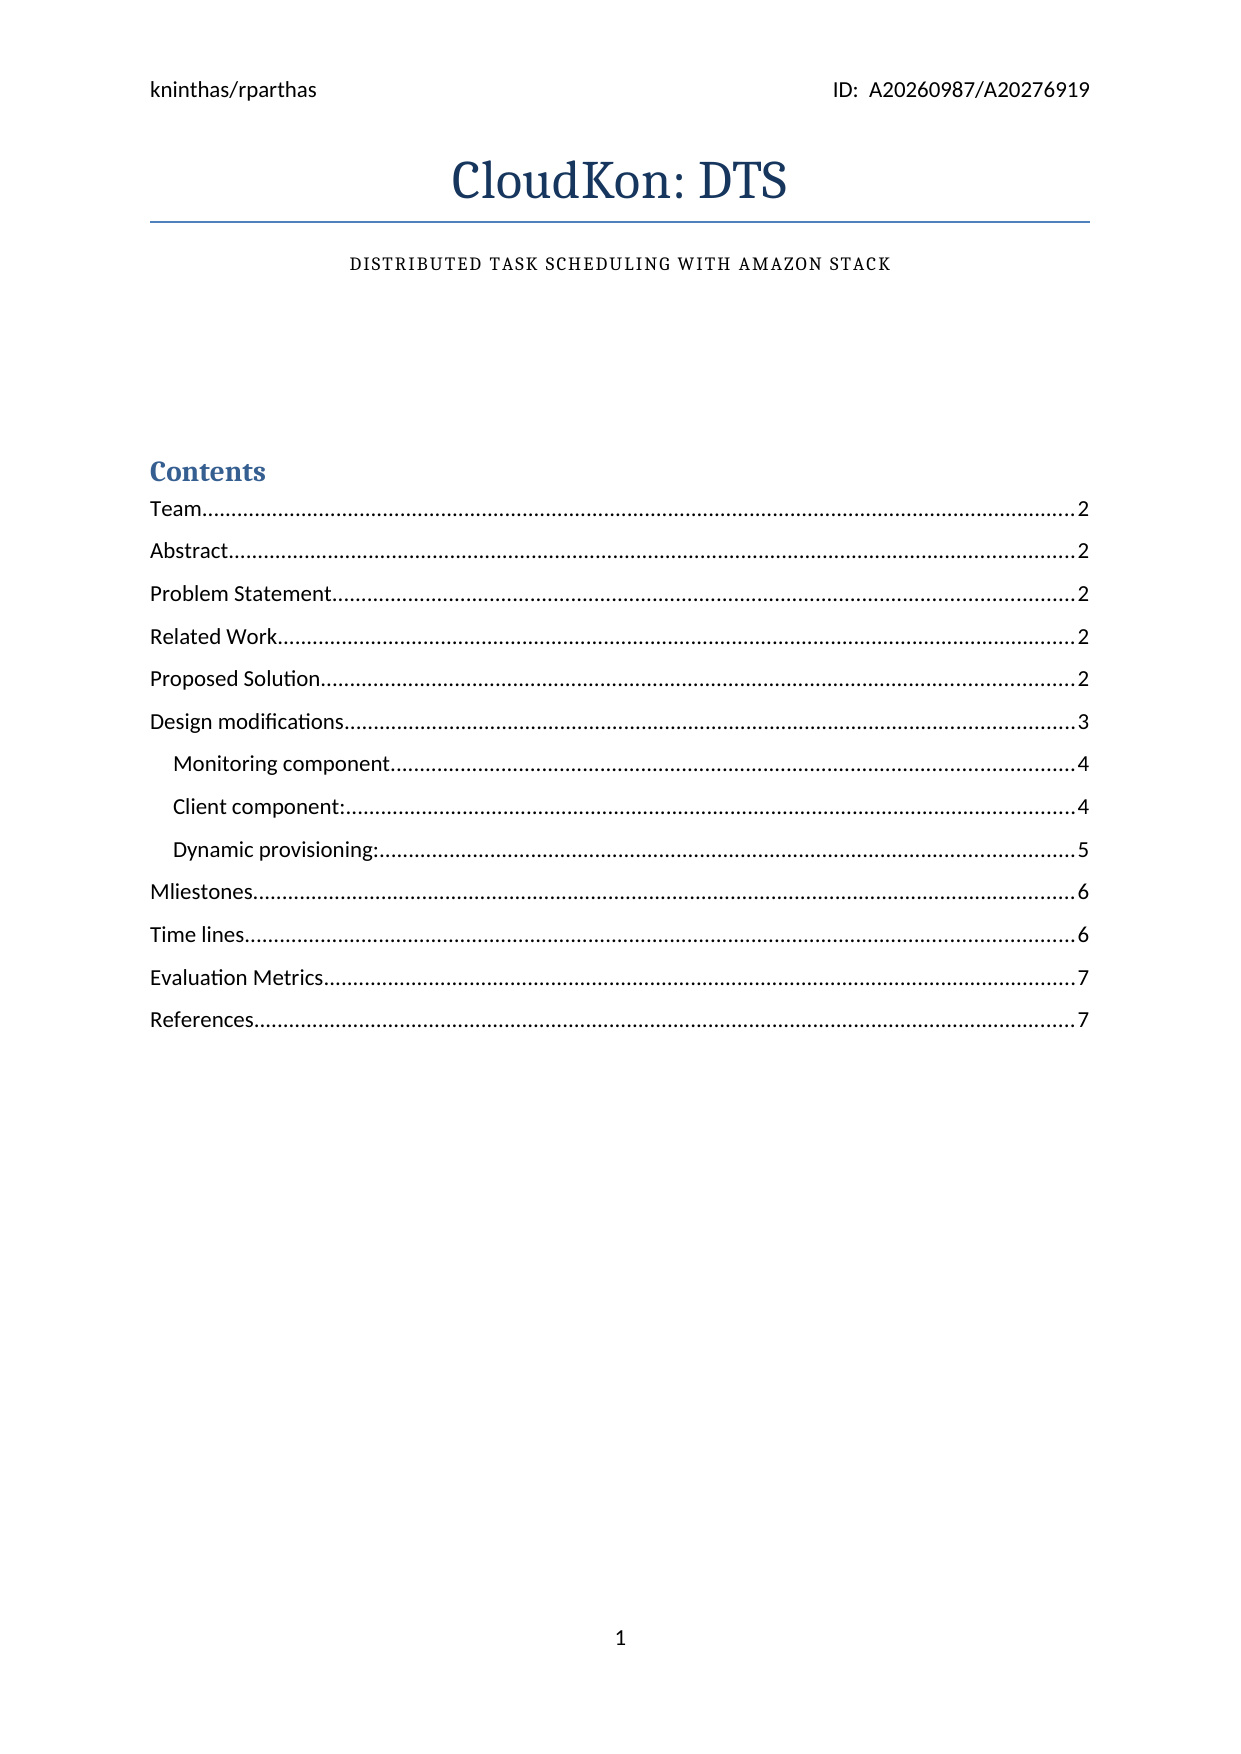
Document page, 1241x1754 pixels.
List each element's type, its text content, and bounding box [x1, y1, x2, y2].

subtitle Distributed Task Scheduling with Amazon STACK [150, 254, 1090, 276]
title CloudKon: DTS [150, 150, 1090, 221]
